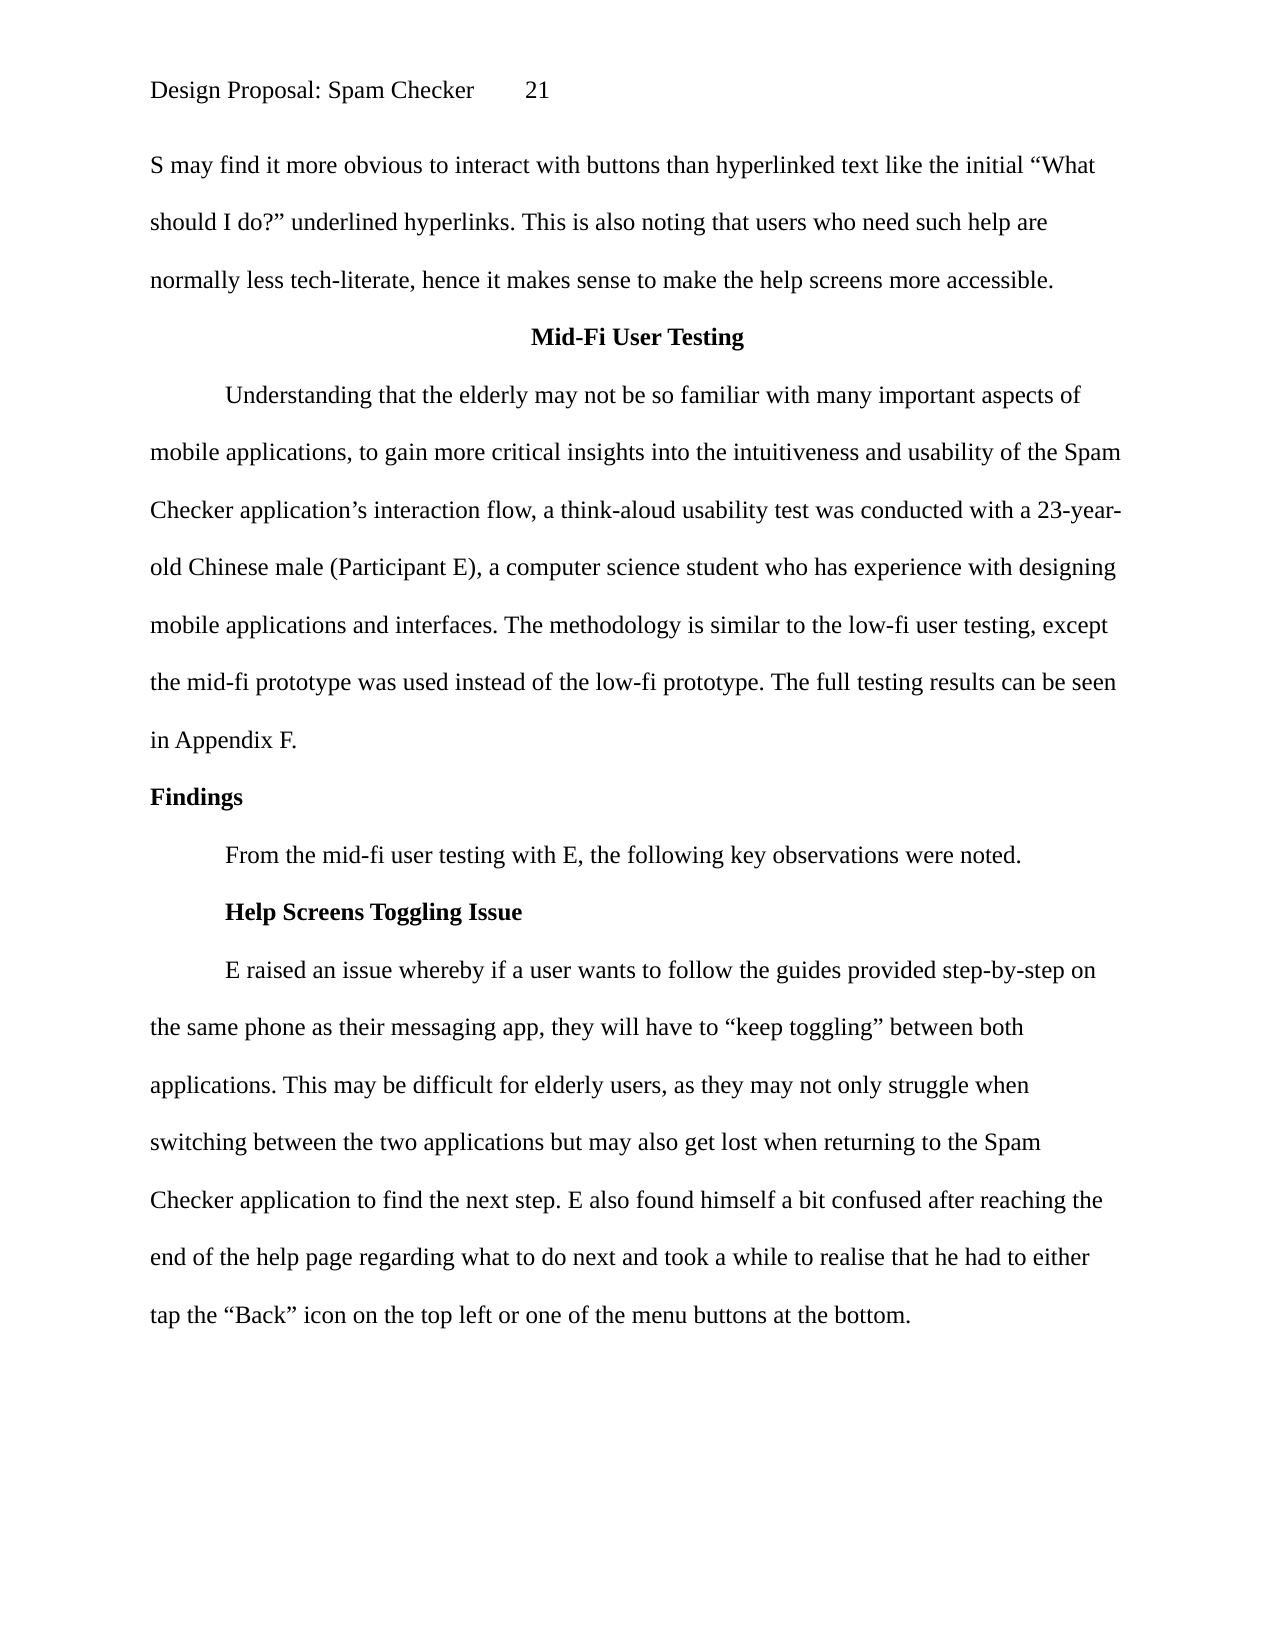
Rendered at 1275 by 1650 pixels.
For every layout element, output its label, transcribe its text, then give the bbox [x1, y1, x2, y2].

text Understanding that the elderly may not be so familiar with many important aspects of mobile applications, to gain more critical insights into the intuitiveness and usability of the Spam Checker application’s interaction flow, a think-aloud usability test was conducted with a 23-year-old Chinese male (Participant E), a computer science student who has experience with designing mobile applications and interfaces. The methodology is similar to the low-fi user testing, except the mid-fi prototype was used instead of the low-fi prototype. The full testing results can be seen in Appendix F. [150, 380, 1125, 754]
text From the mid-fi user testing with E, the following key observations were noted. [150, 840, 1125, 869]
subtitle Mid-Fi User Testing [150, 322, 1125, 351]
text E raised an issue whereby if a user wants to follow the guides provided step-by-step on the same phone as their messaging app, they will have to “keep toggling” between both applications. This may be difficult for elderly users, as they may not only struggle when switching between the two applications but may also get lost when returning to the Spam Checker application to find the next step. E also found himself a bit confused after reaching the end of the help page regarding what to do next and took a while to realise that he had to either tap the “Back” icon on the top left or one of the menu buttons at the bottom. [150, 955, 1125, 1329]
subtitle Findings [150, 782, 1125, 811]
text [150, 150, 1125, 294]
subtitle Help Screens Toggling Issue [150, 897, 1125, 926]
